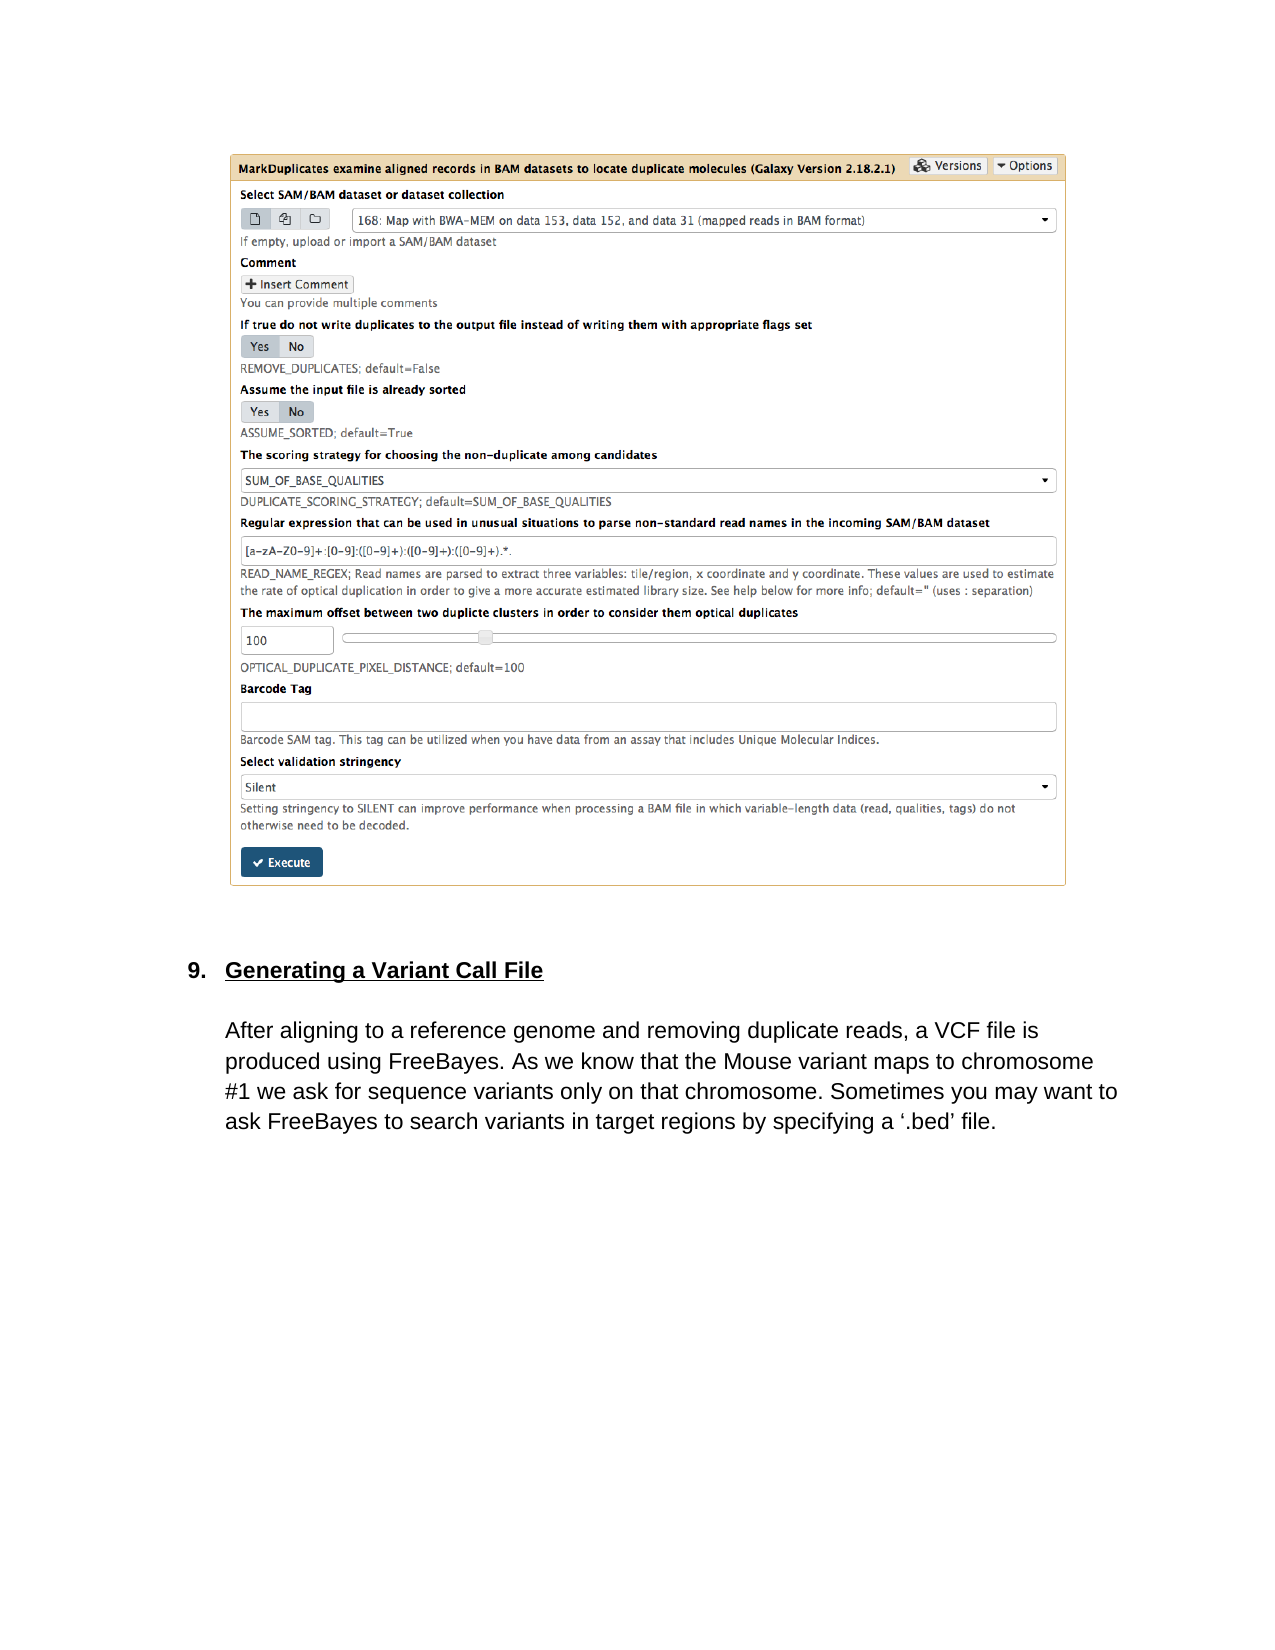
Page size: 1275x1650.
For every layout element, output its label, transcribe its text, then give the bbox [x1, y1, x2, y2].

text After aligning to a reference genome and removing duplicate reads, a VCF file is produced using FreeBayes. As we know that the Mouse variant maps to chromosome #1 we ask for sequence variants only on that chromosome. Sometimes you may want to ask FreeBayes to search variants in target regions by specifying a ‘.bed’ file. [225, 1017, 1125, 1134]
list Generating a Variant Call File [187, 957, 1125, 983]
picture [225, 150, 1073, 893]
